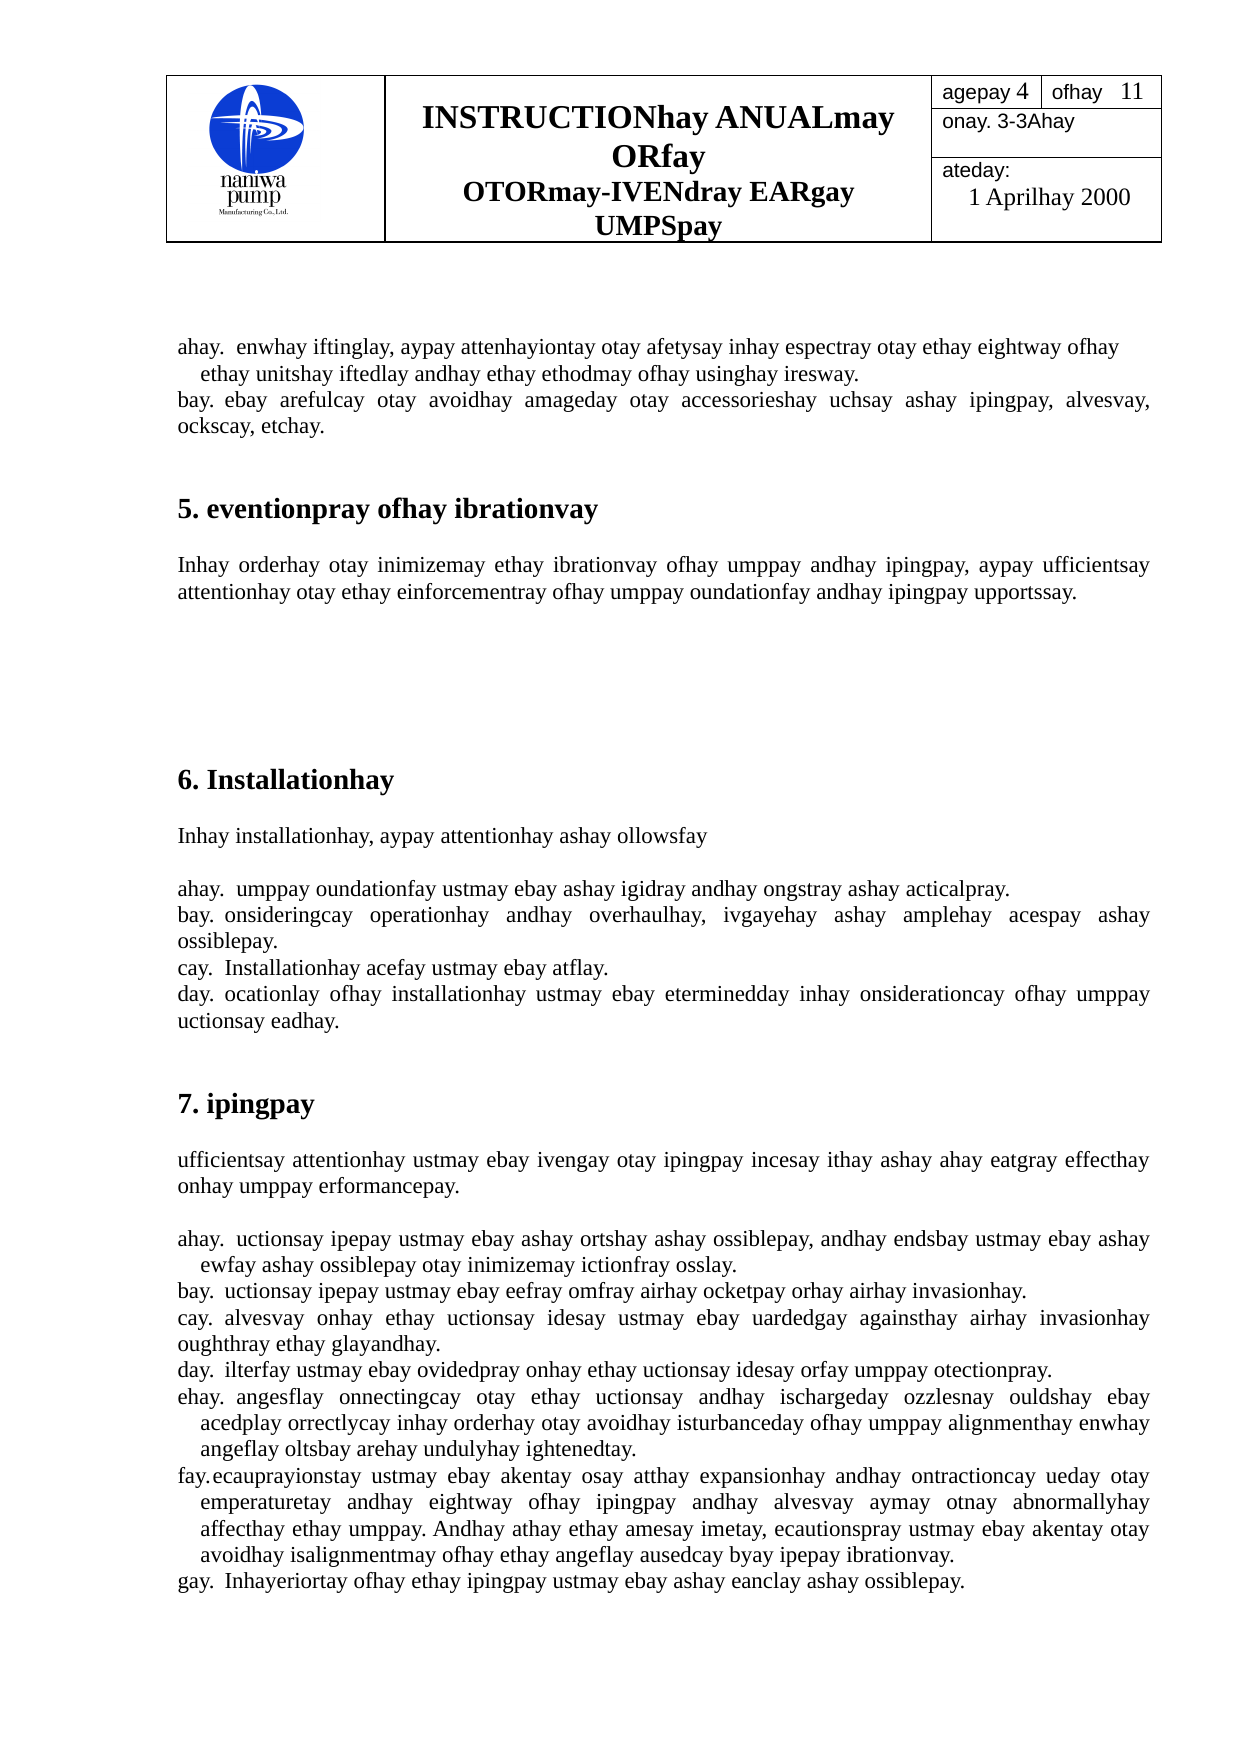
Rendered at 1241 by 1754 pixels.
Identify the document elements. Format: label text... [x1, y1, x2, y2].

text bay. ebay arefulcay otay avoidhay amageday otay accessorieshay uchsay ashay ipingpay, alvesvay, ockscay, etchay. [177, 386, 1152, 439]
text ahay. enwhay iftinglay, aypay attenhayiontay otay afetysay inhay espectray otay ethay eightway ofhay ethay unitshay iftedlay andhay ethay ethodmay ofhay usinghay iresway. [177, 333, 1152, 386]
text cay. alvesvay onhay ethay uctionsay idesay ustmay ebay uardedgay againsthay airhay invasionhay oughthray ethay glayandhay. [177, 1304, 1152, 1356]
text bay. uctionsay ipepay ustmay ebay eefray omfray airhay ocketpay orhay airhay invasionhay. [177, 1277, 1152, 1304]
text bay. onsideringcay operationhay andhay overhaulhay, ivgayehay ashay amplehay acespay ashay ossiblepay. [177, 901, 1152, 954]
text cay. Installationhay acefay ustmay ebay atflay. [177, 954, 1152, 980]
text day. ocationlay ofhay installationhay ustmay ebay eterminedday inhay onsiderationcay ofhay umppay uctionsay eadhay. [177, 980, 1152, 1033]
text gay. Inhayeriortay ofhay ethay ipingpay ustmay ebay ashay eanclay ashay ossiblepay. [177, 1567, 1152, 1594]
text 6. Installationhay [177, 762, 1152, 796]
text ehay. angesflay onnectingcay otay ethay uctionsay andhay ischargeday ozzlesnay ouldshay ebay acedplay orrectlycay inhay orderhay otay avoidhay isturbanceday ofhay umppay alignmenthay enwhay angeflay oltsbay arehay undulyhay ightenedtay. [177, 1383, 1152, 1462]
text Inhay installationhay, aypay attentionhay ashay ollowsfay [177, 822, 1152, 848]
text fay. ecauprayionstay ustmay ebay akentay osay atthay expansionhay andhay ontractioncay ueday otay emperaturetay andhay eightway ofhay ipingpay andhay alvesvay aymay otnay abnormallyhay affecthay ethay umppay. Andhay athay ethay amesay imetay, ecautionspray ustmay ebay akentay otay avoidhay isalignmentmay ofhay ethay angeflay ausedcay byay ipepay ibrationvay. [177, 1462, 1152, 1567]
text ufficientsay attentionhay ustmay ebay ivengay otay ipingpay incesay ithay ashay ahay eatgray effecthay onhay umppay erformancepay. [177, 1146, 1152, 1198]
text day. ilterfay ustmay ebay ovidedpray onhay ethay uctionsay idesay orfay umppay otectionpray. [177, 1356, 1152, 1383]
text 7. ipingpay [177, 1086, 1152, 1119]
text Inhay orderhay otay inimizemay ethay ibrationvay ofhay umppay andhay ipingpay, aypay ufficientsay attentionhay otay ethay einforcementray ofhay umppay oundationfay andhay ipingpay upportssay. [177, 551, 1152, 604]
text 5. eventionpray ofhay ibrationvay [177, 492, 1152, 525]
text ahay. umppay oundationfay ustmay ebay ashay igidray andhay ongstray ashay acticalpray. [177, 875, 1152, 901]
picture [187, 76, 321, 222]
text ahay. uctionsay ipepay ustmay ebay ashay ortshay ashay ossiblepay, andhay endsbay ustmay ebay ashay ewfay ashay ossiblepay otay inimizemay ictionfray osslay. [177, 1225, 1152, 1277]
